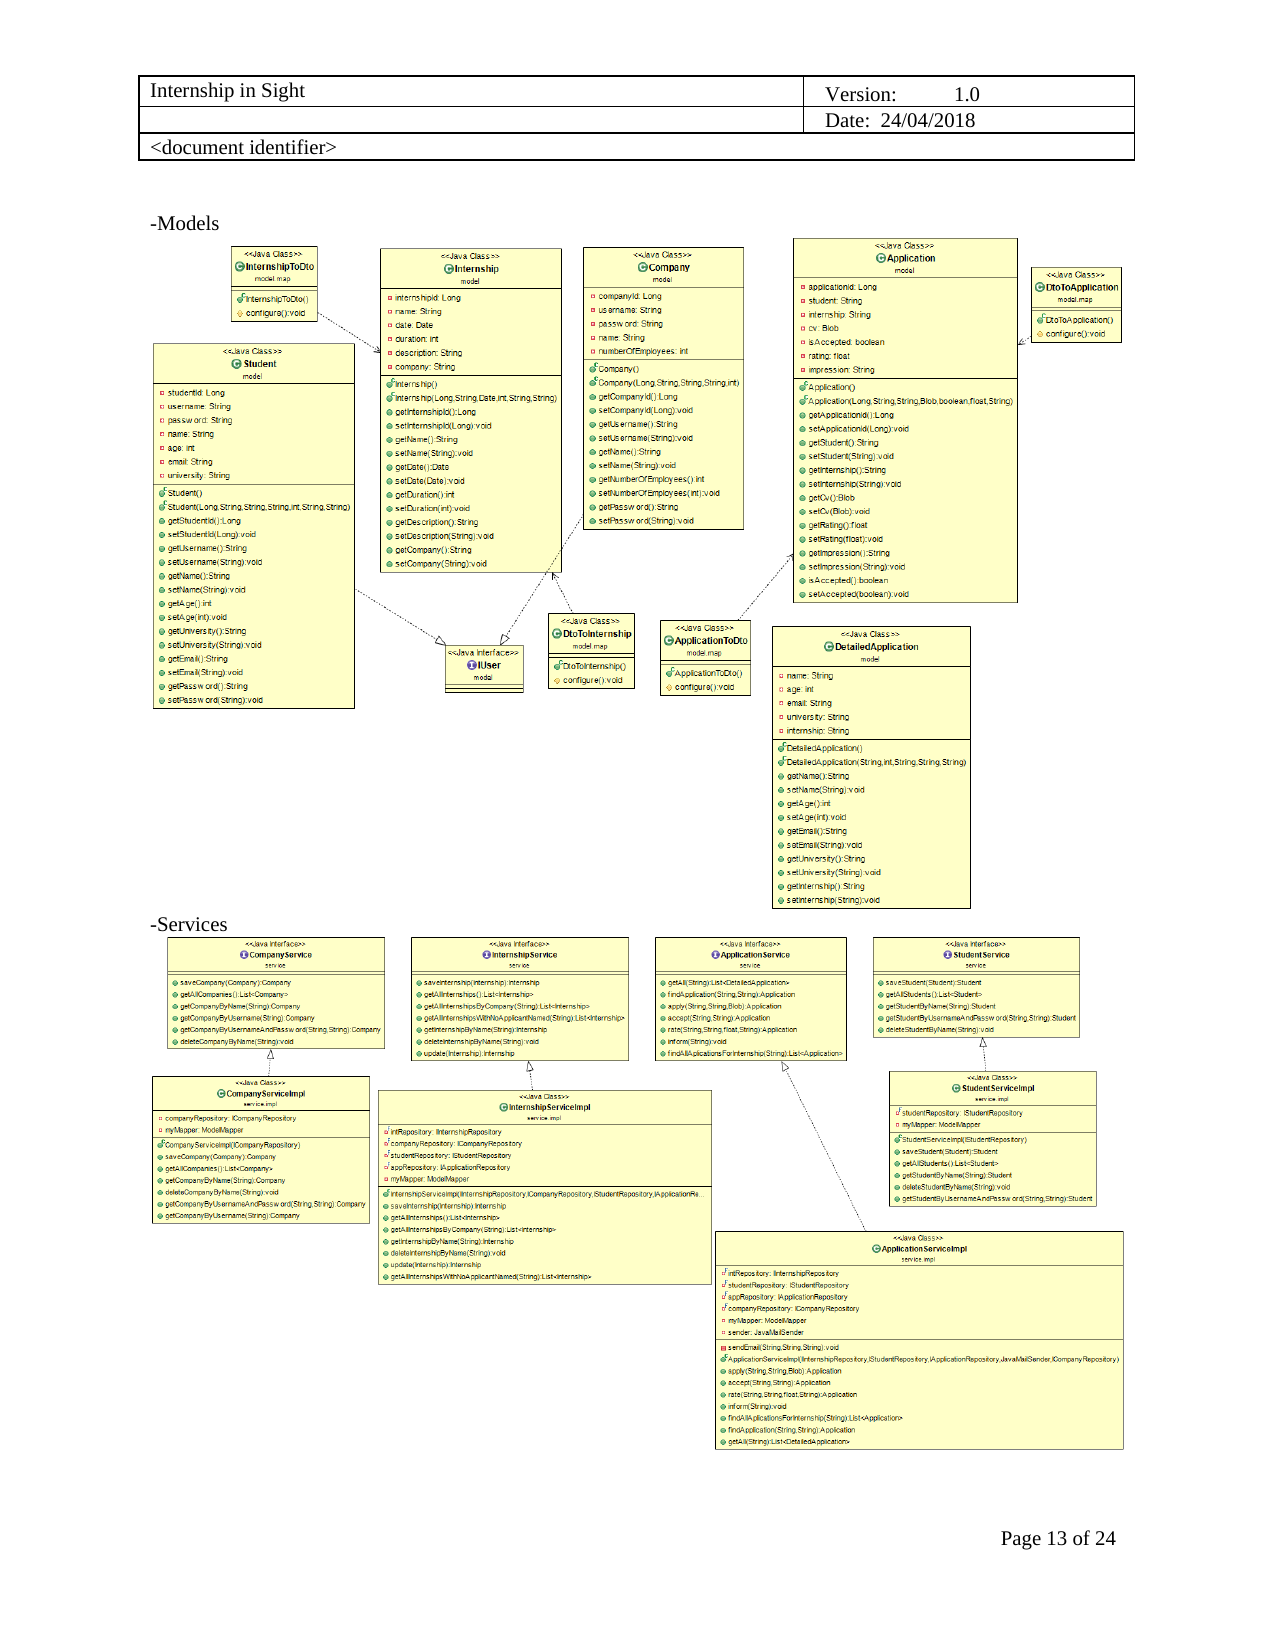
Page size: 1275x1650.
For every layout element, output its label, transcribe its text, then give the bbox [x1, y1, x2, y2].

text -Models [150, 210, 1125, 235]
picture [150, 936, 1125, 1451]
text -Services [150, 911, 1125, 936]
picture [150, 235, 1124, 911]
